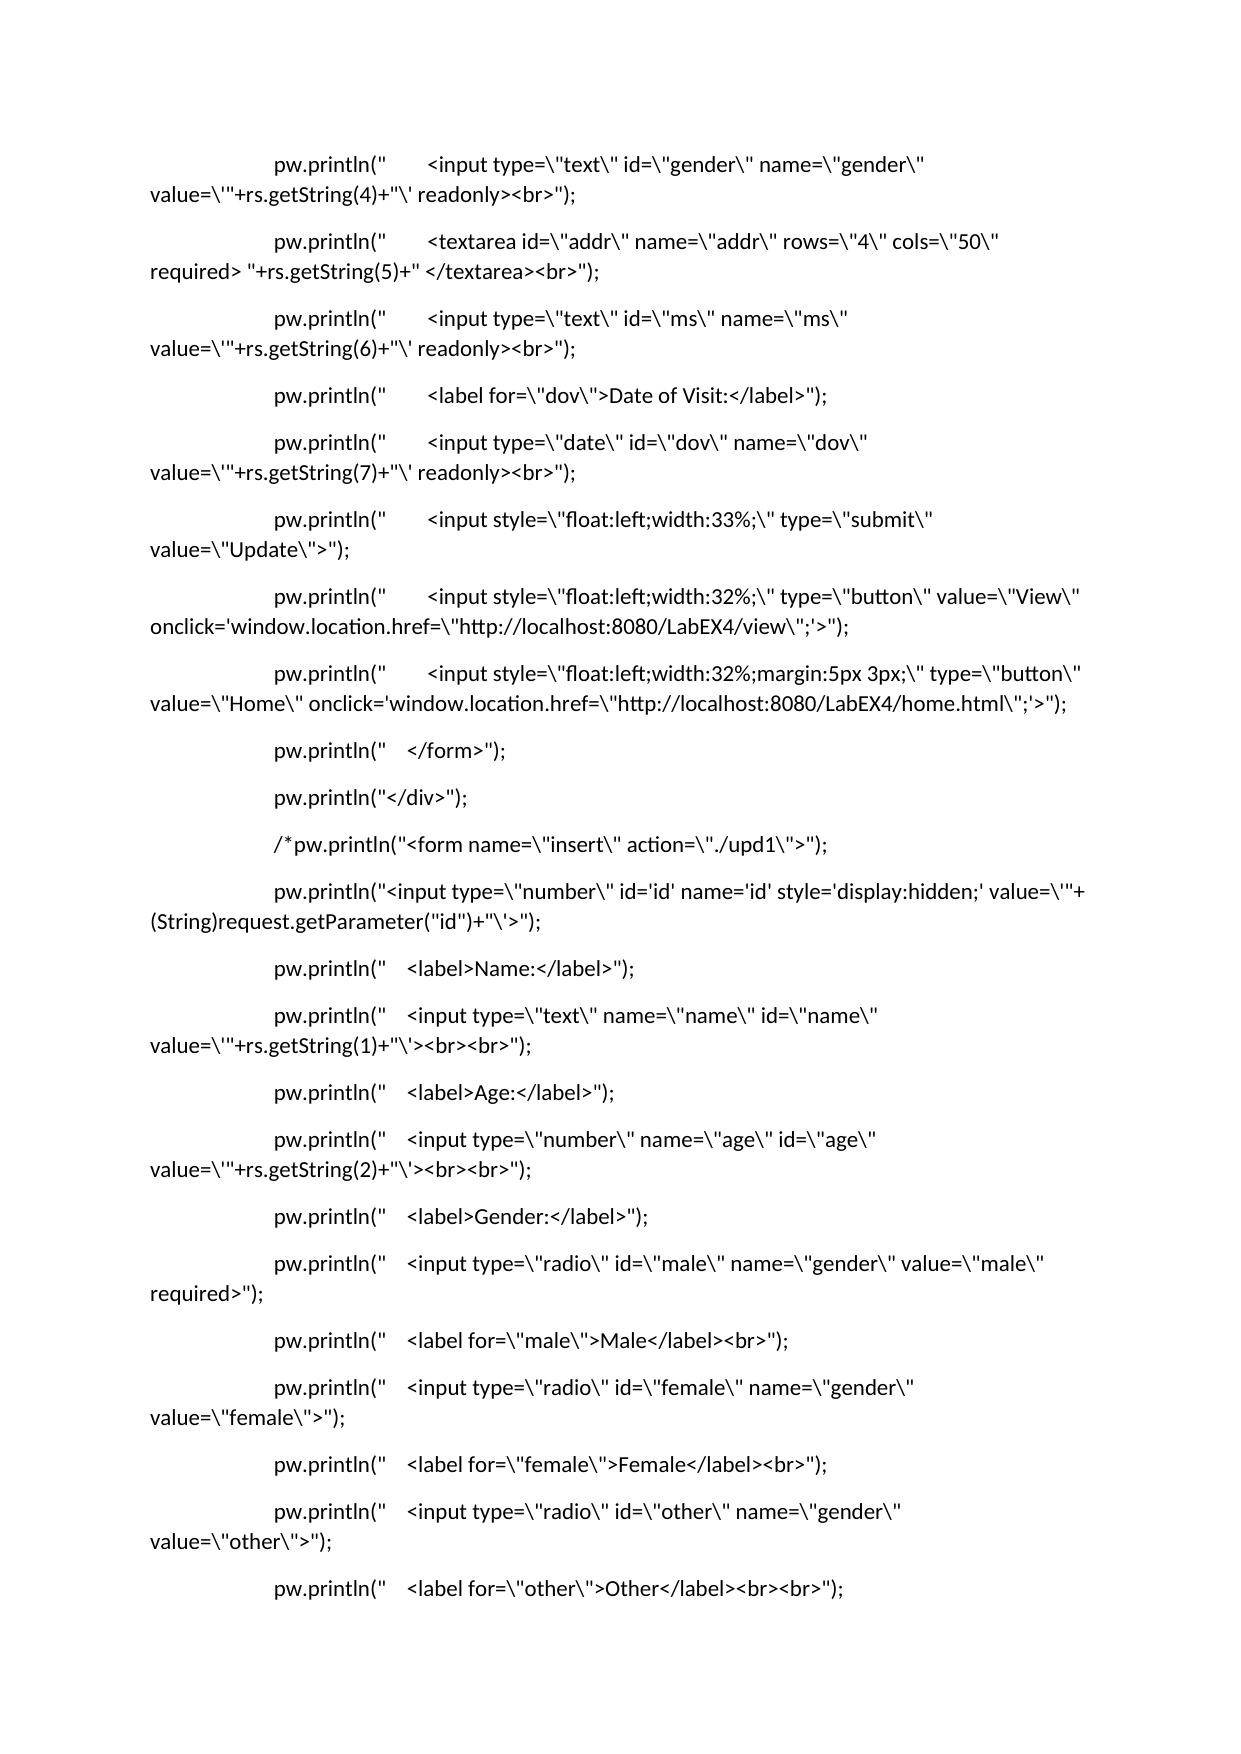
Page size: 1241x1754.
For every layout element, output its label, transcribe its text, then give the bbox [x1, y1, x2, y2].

text pw.println(" <input type=\"number\" name=\"age\" id=\"age\" value=\'"+rs.getString(2)+"\'><br><br>"); [150, 1125, 1090, 1183]
text pw.println(" <input type=\"text\" id=\"ms\" name=\"ms\" value=\'"+rs.getString(6)+"\' readonly><br>"); [150, 304, 1090, 362]
text pw.println(" <label>Gender:</label>"); [150, 1202, 1090, 1230]
text pw.println(" <label>Age:</label>"); [150, 1078, 1090, 1106]
text pw.println(" <input type=\"text\" name=\"name\" id=\"name\" value=\'"+rs.getString(1)+"\'><br><br>"); [150, 1001, 1090, 1059]
text pw.println(" <input style=\"float:left;width:32%;\" type=\"button\" value=\"View\" onclick='window.location.href=\"http://localhost:8080/LabEX4/view\";'>"); [150, 582, 1090, 641]
text pw.println(" </form>"); [150, 736, 1090, 764]
text pw.println(" <label for=\"other\">Other</label><br><br>"); [150, 1574, 1090, 1602]
text pw.println(" <label for=\"dov\">Date of Visit:</label>"); [150, 381, 1090, 409]
text pw.println(" <input type=\"radio\" id=\"female\" name=\"gender\" value=\"female\">"); [150, 1373, 1090, 1431]
text /*pw.println("<form name=\"insert\" action=\"./upd1\">"); [150, 830, 1090, 858]
text pw.println(" <input type=\"radio\" id=\"male\" name=\"gender\" value=\"male\" required>"); [150, 1249, 1090, 1307]
text pw.println(" <input type=\"radio\" id=\"other\" name=\"gender\" value=\"other\">"); [150, 1497, 1090, 1555]
text pw.println(" <input style=\"float:left;width:32%;margin:5px 3px;\" type=\"button\" value=\"Home\" onclick='window.location.href=\"http://localhost:8080/LabEX4/home.html\";'>"); [150, 659, 1090, 718]
text pw.println(" <label for=\"male\">Male</label><br>"); [150, 1326, 1090, 1354]
text pw.println(" <textarea id=\"addr\" name=\"addr\" rows=\"4\" cols=\"50\" required> "+rs.getString(5)+" </textarea><br>"); [150, 227, 1090, 285]
text pw.println(" <label>Name:</label>"); [150, 954, 1090, 982]
text pw.println(" <label for=\"female\">Female</label><br>"); [150, 1450, 1090, 1478]
text pw.println("</div>"); [150, 783, 1090, 811]
text pw.println(" <input style=\"float:left;width:33%;\" type=\"submit\" value=\"Update\">"); [150, 505, 1090, 563]
text pw.println(" <input type=\"date\" id=\"dov\" name=\"dov\" value=\'"+rs.getString(7)+"\' readonly><br>"); [150, 428, 1090, 486]
text pw.println(" <input type=\"text\" id=\"gender\" name=\"gender\" value=\'"+rs.getString(4)+"\' readonly><br>"); [150, 150, 1090, 208]
text pw.println("<input type=\"number\" id='id' name='id' style='display:hidden;' value=\'"+(String)request.getParameter("id")+"\'>"); [150, 877, 1090, 935]
